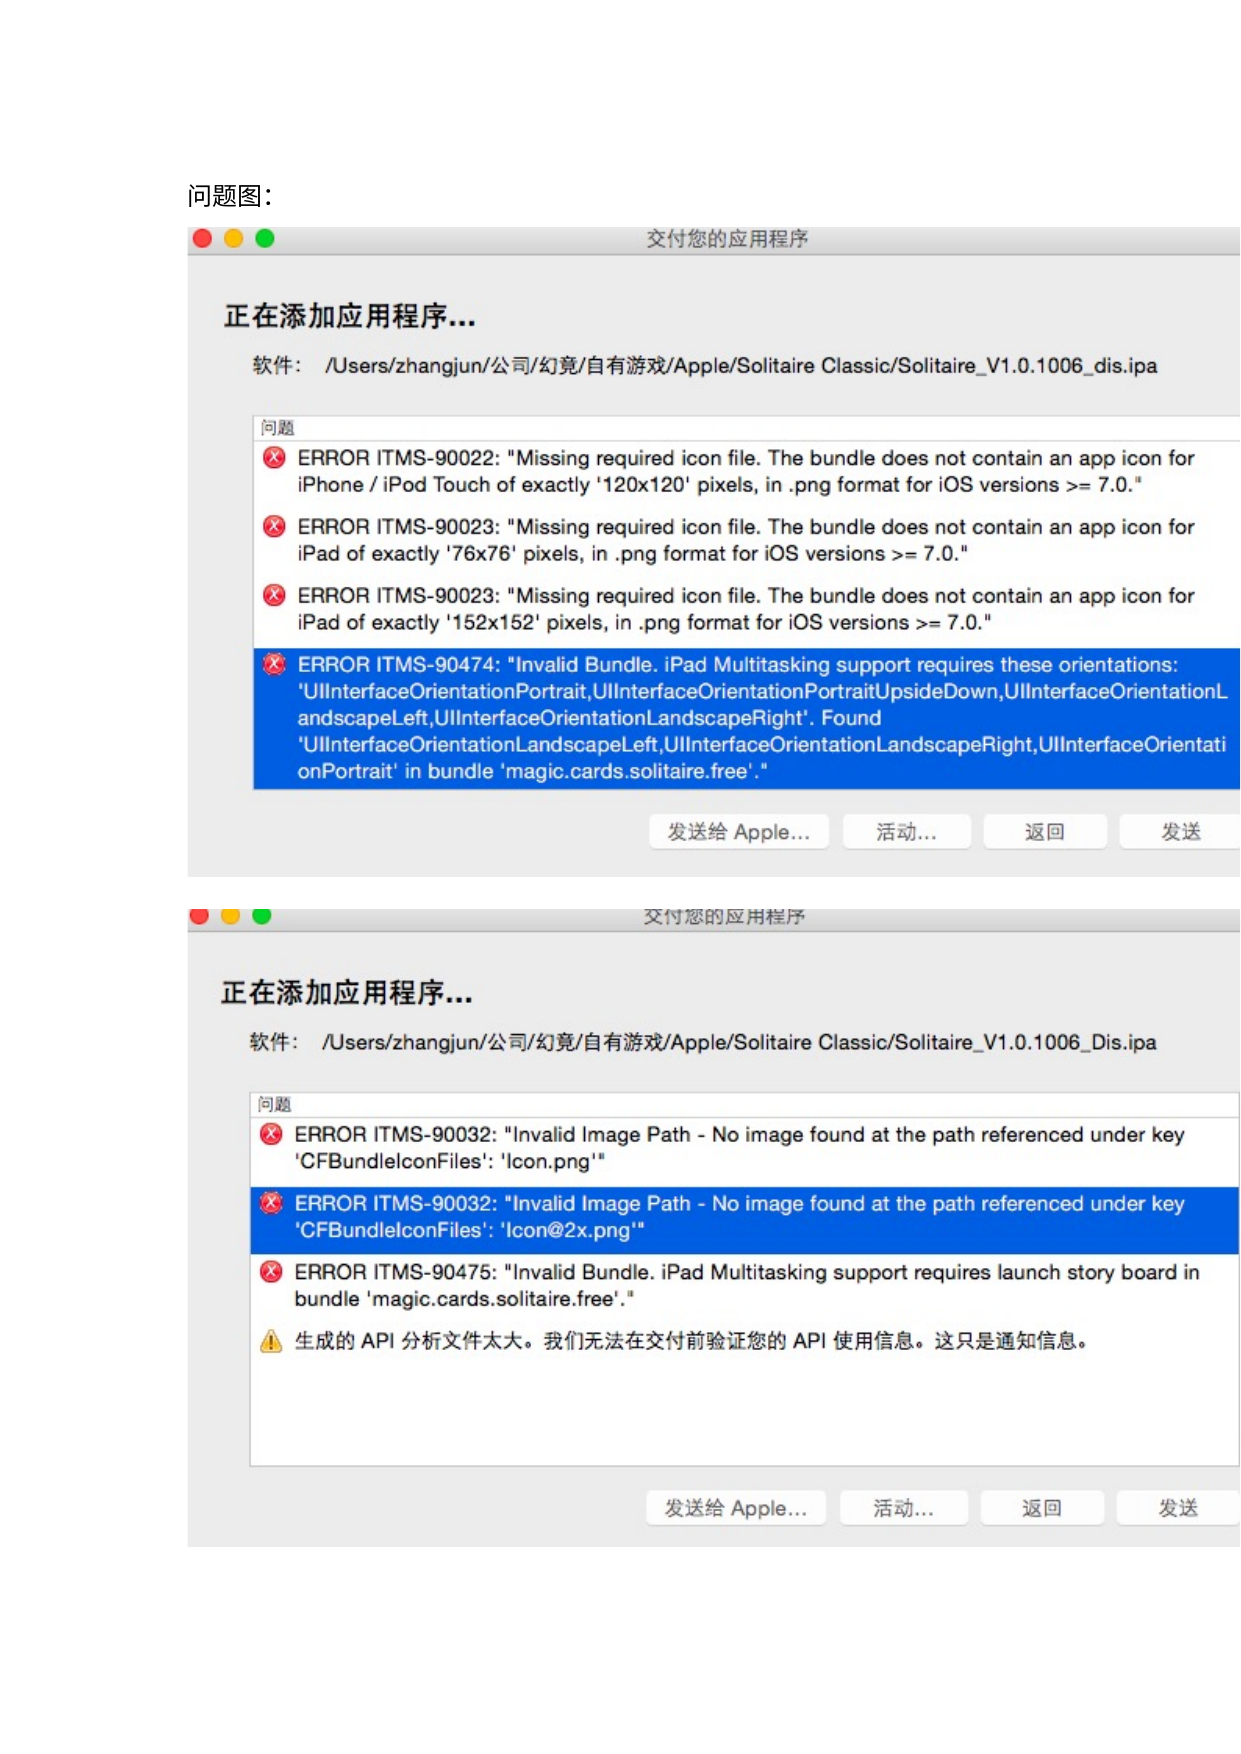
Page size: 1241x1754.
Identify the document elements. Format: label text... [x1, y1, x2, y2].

picture [187, 227, 1241, 877]
text 问题图： [187, 162, 1053, 227]
picture [187, 909, 1241, 1547]
